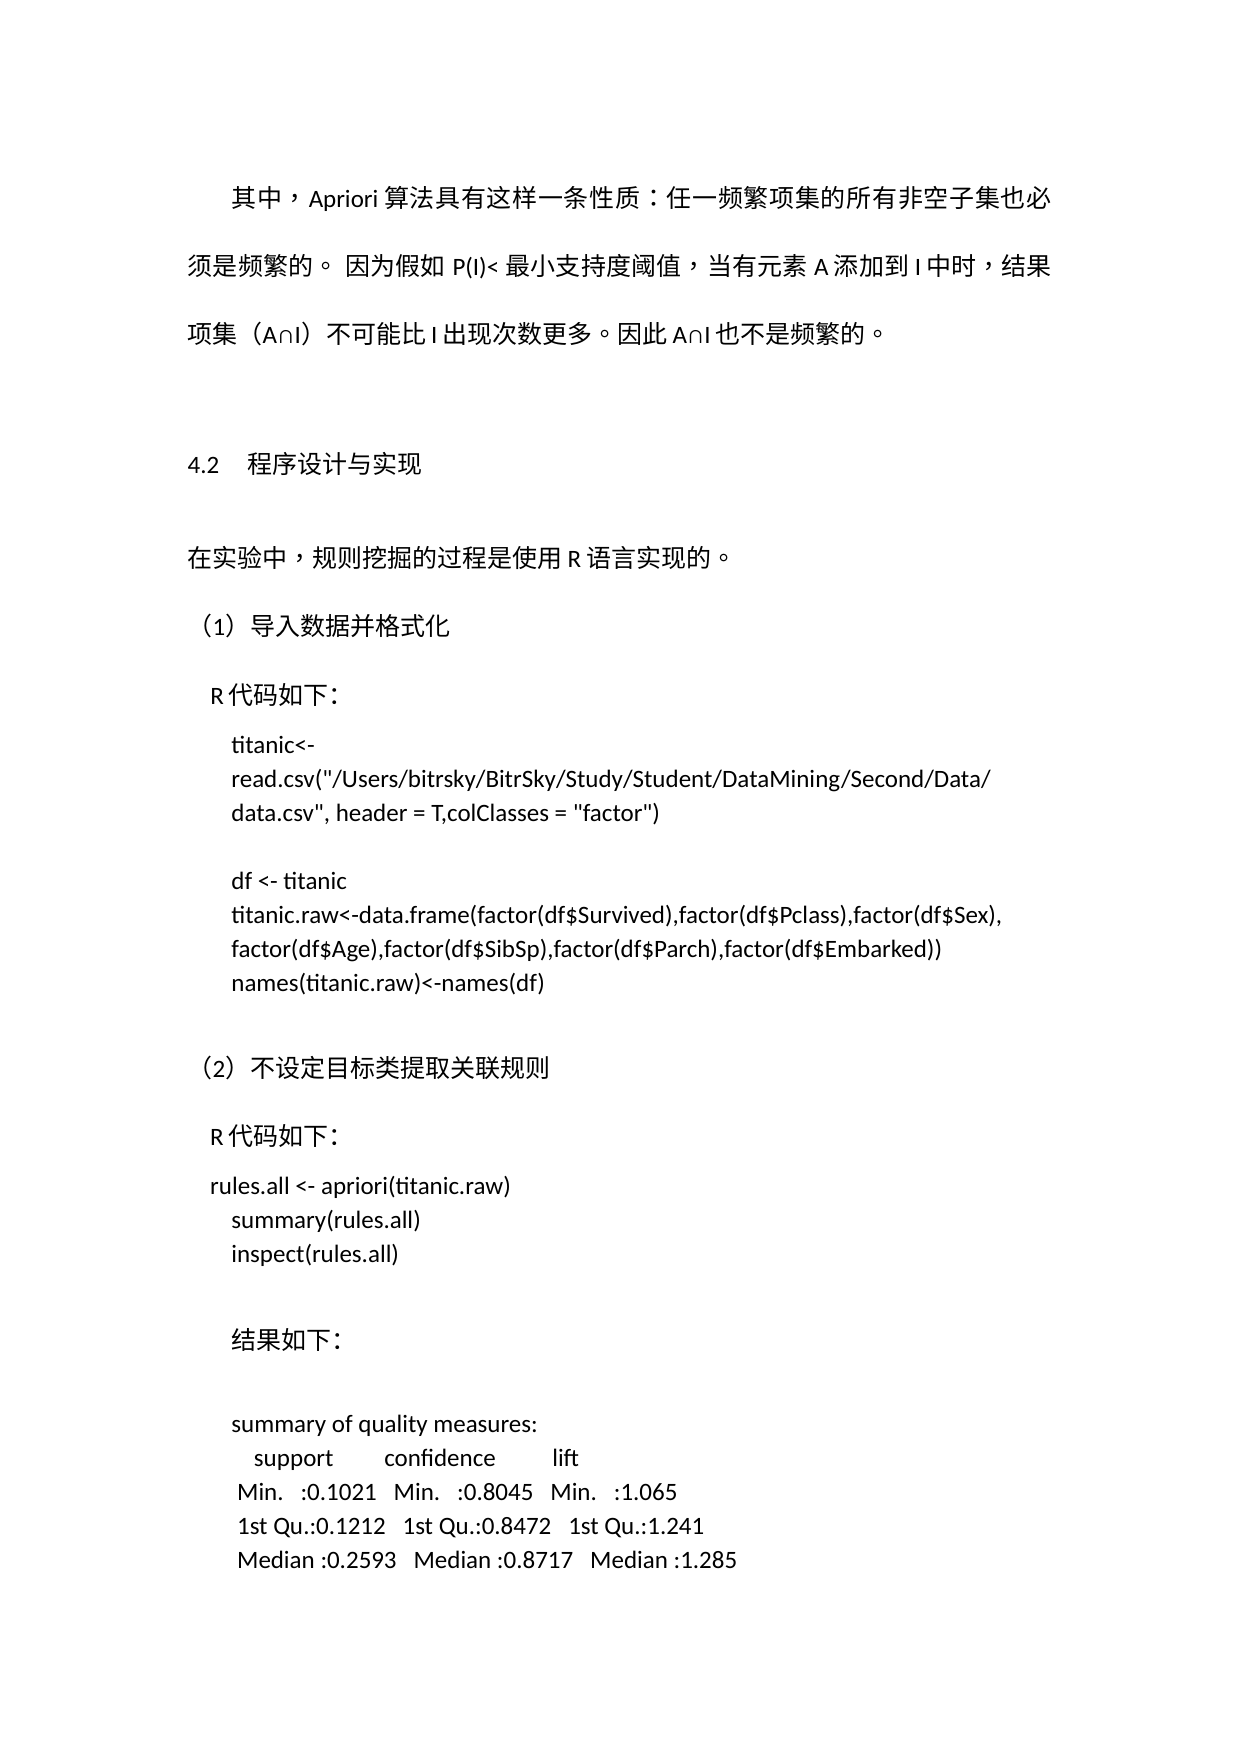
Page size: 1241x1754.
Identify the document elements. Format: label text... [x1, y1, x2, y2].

text summary of quality measures: [187, 1407, 1053, 1441]
text df <- titanic [187, 863, 1053, 897]
text inspect(rules.all) [187, 1237, 1053, 1271]
text R代码如下： [187, 659, 1053, 727]
subtitle 程序设计与实现 [187, 429, 1053, 497]
text 1st Qu.:0.1212 1st Qu.:0.8472 1st Qu.:1.241 [187, 1508, 1053, 1542]
text （2）不设定目标类提取关联规则 [187, 1033, 1053, 1101]
text rules.all <- apriori(titanic.raw) [187, 1169, 1053, 1203]
text Median :0.2593 Median :0.8717 Median :1.285 [187, 1542, 1053, 1576]
text titanic.raw<-data.frame(factor(df$Survived),factor(df$Pclass),factor(df$Sex), factor(df$Age),factor(df$SibSp),factor(df$Parch),factor(df$Embarked)) [231, 897, 1053, 965]
text （1）导入数据并格式化 [187, 592, 1053, 659]
text support confidence lift [187, 1441, 1053, 1474]
text names(titanic.raw)<-names(df) [187, 965, 1053, 999]
text 在实验中，规则挖掘的过程是使用R语言实现的。 [187, 524, 1053, 592]
text summary(rules.all) [187, 1203, 1053, 1237]
text 结果如下： [187, 1305, 1053, 1373]
text titanic<- read.csv("/Users/bitrsky/BitrSky/Study/Student/DataMining/Second/Data/data.csv", header = T,colClasses = "factor") [231, 727, 1053, 829]
text 其中，Apriori算法具有这样一条性质：任一频繁项集的所有非空子集也必须是频繁的。 因为假如P(I)< 最小支持度阈值，当有元素A添加到I中时，结果项集（A∩I）不可能比I出现次数更多。因此A∩I也不是频繁的。 [187, 164, 1053, 368]
text R代码如下： [187, 1101, 1053, 1169]
text Min. :0.1021 Min. :0.8045 Min. :1.065 [187, 1474, 1053, 1508]
